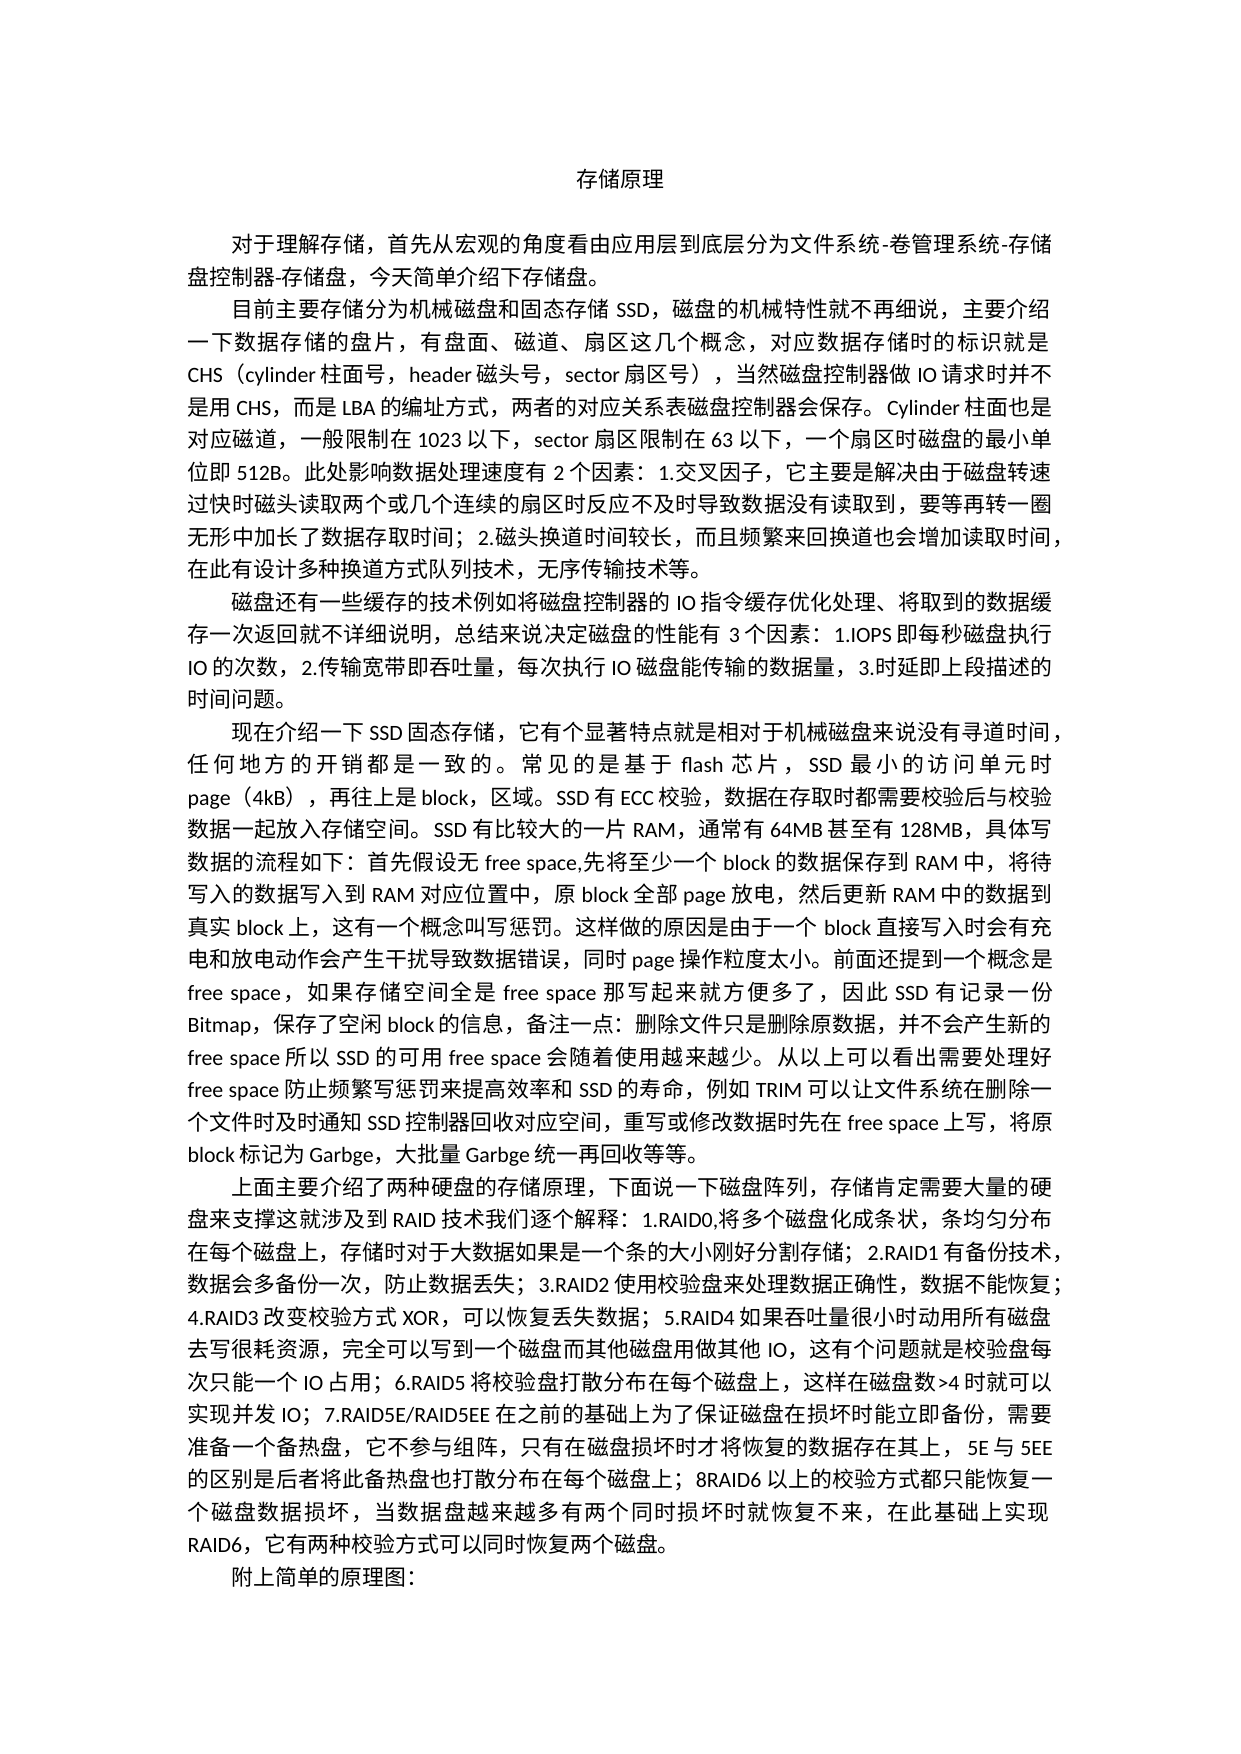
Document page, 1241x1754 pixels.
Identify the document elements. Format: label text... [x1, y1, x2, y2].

text 目前主要存储分为机械磁盘和固态存储SSD，磁盘的机械特性就不再细说，主要介绍一下数据存储的盘片，有盘面、磁道、扇区这几个概念，对应数据存储时的标识就是CHS（cylinder柱面号，header磁头号，sector扇区号），当然磁盘控制器做IO请求时并不是用CHS，而是LBA的编址方式，两者的对应关系表磁盘控制器会保存。Cylinder柱面也是对应磁道，一般限制在1023以下，sector扇区限制在63以下，一个扇区时磁盘的最小单位即512B。此处影响数据处理速度有2个因素：1.交叉因子，它主要是解决由于磁盘转速过快时磁头读取两个或几个连续的扇区时反应不及时导致数据没有读取到，要等再转一圈无形中加长了数据存取时间；2.磁头换道时间较长，而且频繁来回换道也会增加读取时间，在此有设计多种换道方式队列技术，无序传输技术等。 [187, 292, 1053, 584]
text 对于理解存储，首先从宏观的角度看由应用层到底层分为文件系统-卷管理系统-存储盘控制器-存储盘，今天简单介绍下存储盘。 [187, 227, 1053, 292]
text 上面主要介绍了两种硬盘的存储原理，下面说一下磁盘阵列，存储肯定需要大量的硬盘来支撑这就涉及到RAID技术我们逐个解释：1.RAID0,将多个磁盘化成条状，条均匀分布在每个磁盘上，存储时对于大数据如果是一个条的大小刚好分割存储；2.RAID1有备份技术，数据会多备份一次，防止数据丢失；3.RAID2使用校验盘来处理数据正确性，数据不能恢复；4.RAID3改变校验方式XOR，可以恢复丢失数据；5.RAID4如果吞吐量很小时动用所有磁盘去写很耗资源，完全可以写到一个磁盘而其他磁盘用做其他IO，这有个问题就是校验盘每次只能一个IO占用；6.RAID5将校验盘打散分布在每个磁盘上，这样在磁盘数>4时就可以实现并发IO；7.RAID5E/RAID5EE在之前的基础上为了保证磁盘在损坏时能立即备份，需要准备一个备热盘，它不参与组阵，只有在磁盘损坏时才将恢复的数据存在其上，5E与5EE的区别是后者将此备热盘也打散分布在每个磁盘上；8RAID6以上的校验方式都只能恢复一个磁盘数据损坏，当数据盘越来越多有两个同时损坏时就恢复不来，在此基础上实现RAID6，它有两种校验方式可以同时恢复两个磁盘。 [187, 1169, 1053, 1559]
text 附上简单的原理图： [187, 1559, 1053, 1592]
text 磁盘还有一些缓存的技术例如将磁盘控制器的IO指令缓存优化处理、将取到的数据缓存一次返回就不详细说明，总结来说决定磁盘的性能有3个因素：1.IOPS即每秒磁盘执行IO的次数，2.传输宽带即吞吐量，每次执行IO磁盘能传输的数据量，3.时延即上段描述的时间问题。 [187, 584, 1053, 714]
text 存储原理 [187, 162, 1053, 194]
text 现在介绍一下SSD固态存储，它有个显著特点就是相对于机械磁盘来说没有寻道时间，任何地方的开销都是一致的。常见的是基于flash芯片，SSD最小的访问单元时page（4kB），再往上是block，区域。SSD有ECC校验，数据在存取时都需要校验后与校验数据一起放入存储空间。SSD有比较大的一片RAM，通常有64MB甚至有128MB，具体写数据的流程如下：首先假设无free space,先将至少一个block的数据保存到RAM中，将待写入的数据写入到RAM对应位置中，原block全部page放电，然后更新RAM中的数据到真实block上，这有一个概念叫写惩罚。这样做的原因是由于一个block直接写入时会有充电和放电动作会产生干扰导致数据错误，同时page操作粒度太小。前面还提到一个概念是free space，如果存储空间全是free space那写起来就方便多了，因此SSD有记录一份Bitmap，保存了空闲block的信息，备注一点：删除文件只是删除原数据，并不会产生新的free space所以SSD的可用free space会随着使用越来越少。从以上可以看出需要处理好free space防止频繁写惩罚来提高效率和SSD的寿命，例如TRIM可以让文件系统在删除一个文件时及时通知SSD控制器回收对应空间，重写或修改数据时先在free space上写，将原block标记为Garbge，大批量Garbge统一再回收等等。 [187, 714, 1053, 1169]
